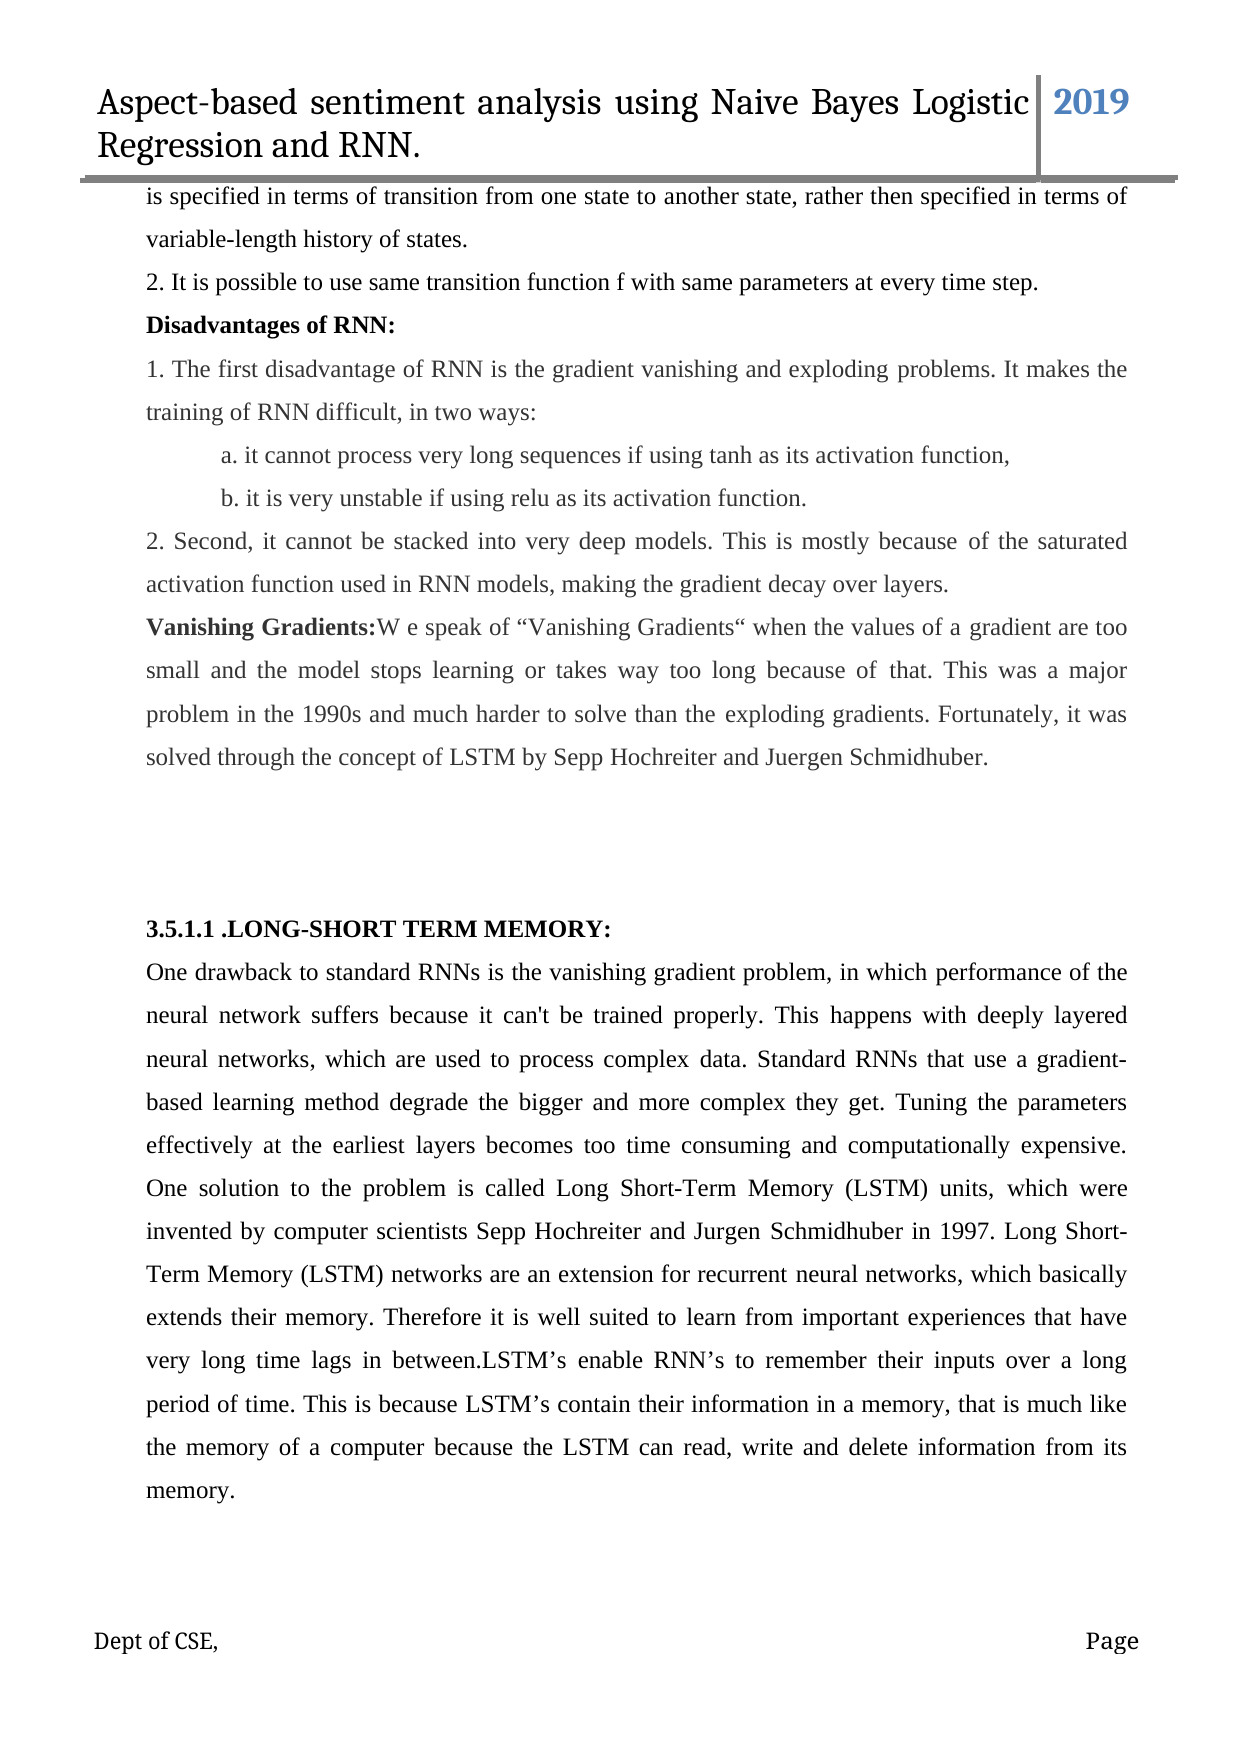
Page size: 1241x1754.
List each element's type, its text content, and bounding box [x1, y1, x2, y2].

text Vanishing Gradients:W e speak of “Vanishing Gradients“ when the values of a gradient are too small and the model stops learning or takes way too long because of that. This was a major problem in the 1990s and much harder to solve than the exploding gradients. Fortunately, it was solved through the concept of LSTM by Sepp Hochreiter and Juergen Schmidhuber. [146, 612, 1128, 771]
text 2. Second, it cannot be stacked into very deep models. This is mostly because of the saturated activation function used in RNN models, making the gradient decay over layers. [146, 526, 1128, 598]
text 2. It is possible to use same transition function f with same parameters at every time step. [146, 267, 1128, 296]
text b. it is very unstable if using relu as its activation function. [146, 483, 1128, 512]
text a. it cannot process very long sequences if using tanh as its activation function, [146, 440, 1128, 469]
text 3.5.1.1 .LONG-SHORT TERM MEMORY: [146, 914, 1128, 943]
text Disadvantages of RNN: [146, 311, 1128, 339]
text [146, 181, 1128, 253]
text 1. The first disadvantage of RNN is the gradient vanishing and exploding problems. It makes the training of RNN difficult, in two ways: [146, 354, 1128, 426]
text One drawback to standard RNNs is the vanishing gradient problem, in which performance of the neural network suffers because it can't be trained properly. This happens with deeply layered neural networks, which are used to process complex data. Standard RNNs that use a gradient-based learning method degrade the bigger and more complex they get. Tuning the parameters effectively at the earliest layers becomes too time consuming and computationally expensive. One solution to the problem is called Long Short-Term Memory (LSTM) units, which were invented by computer scientists Sepp Hochreiter and Jurgen Schmidhuber in 1997. Long Short-Term Memory (LSTM) networks are an extension for recurrent neural networks, which basically extends their memory. Therefore it is well suited to learn from important experiences that have very long time lags in between.LSTM’s enable RNN’s to remember their inputs over a long period of time. This is because LSTM’s contain their information in a memory, that is much like the memory of a computer because the LSTM can read, write and delete information from its memory. [146, 957, 1128, 1504]
